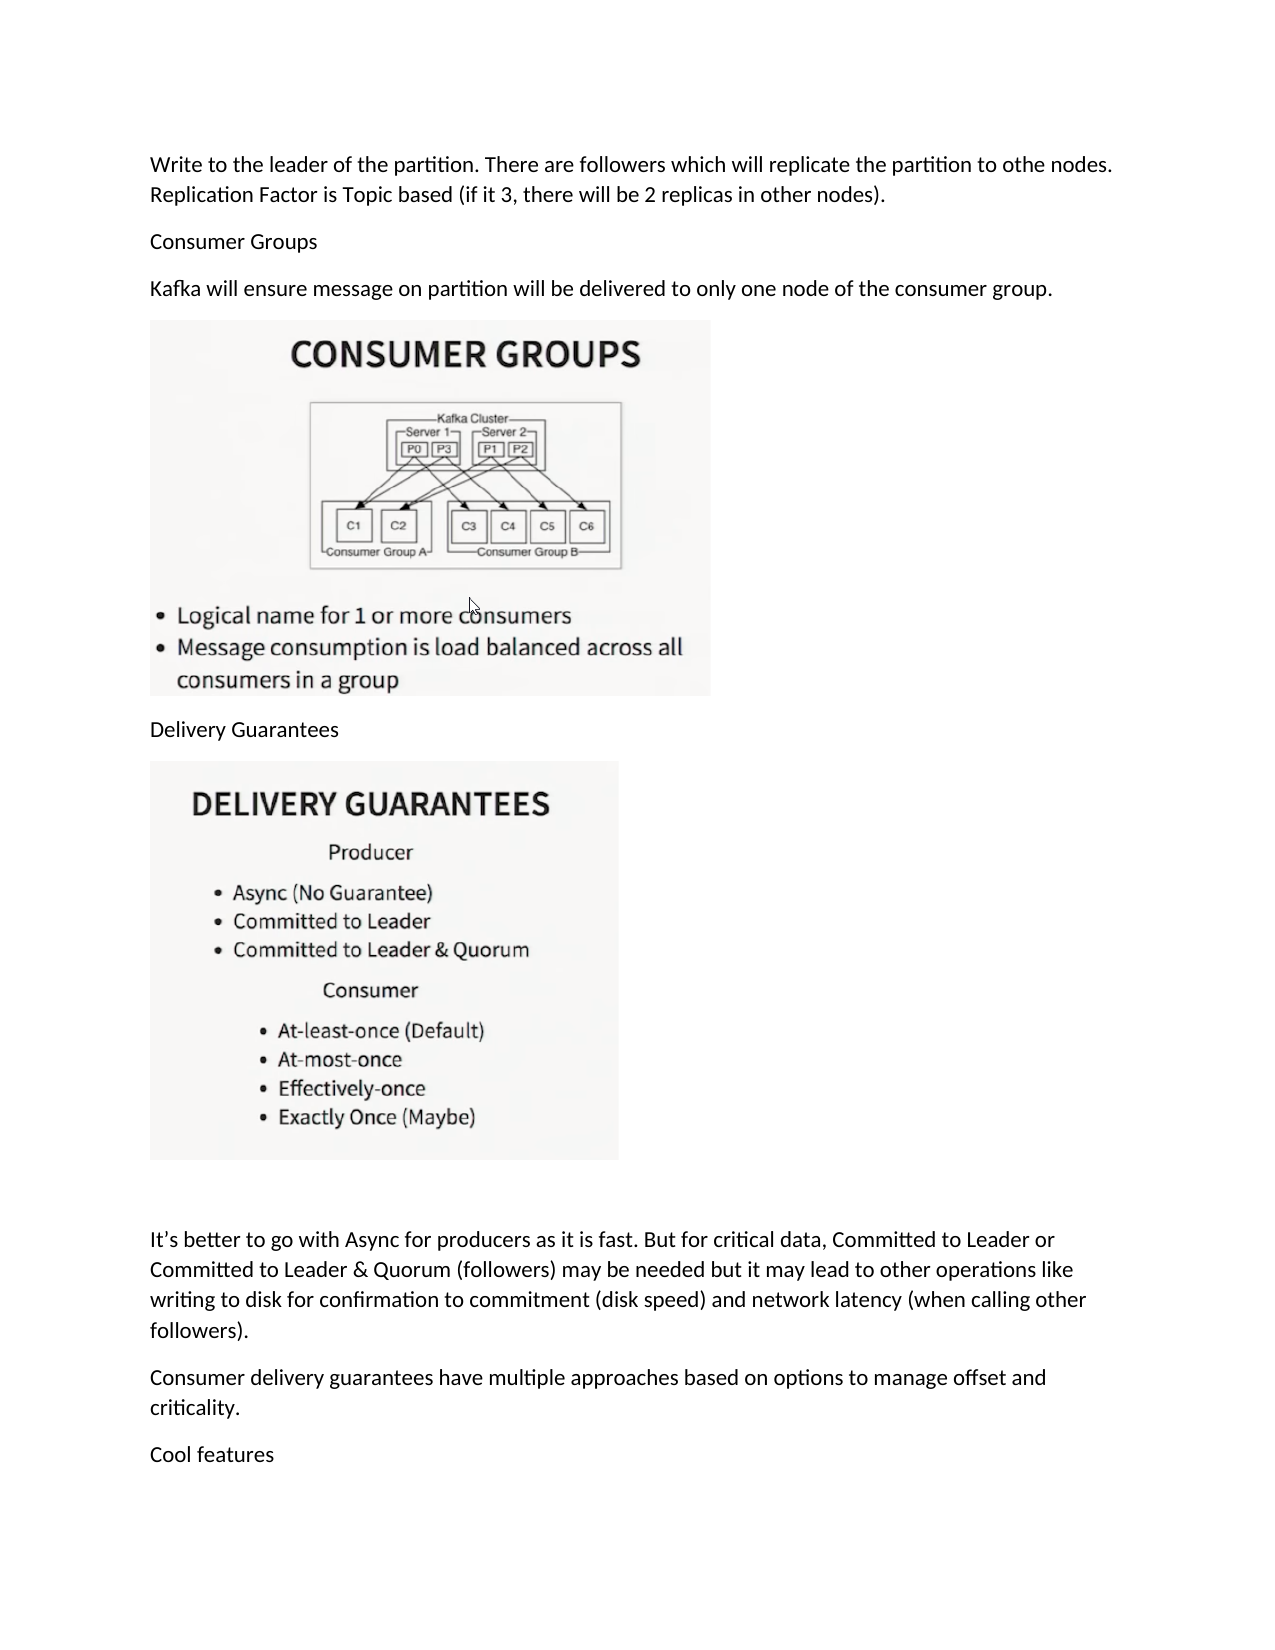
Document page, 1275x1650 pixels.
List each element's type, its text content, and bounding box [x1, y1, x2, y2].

text It’s better to go with Async for producers as it is fast. But for critical data, Committed to Leader or Committed to Leader & Quorum (followers) may be needed but it may lead to other operations like writing to disk for confirmation to commitment (disk speed) and network latency (when calling other followers). [150, 1225, 1125, 1344]
text Consumer delivery guarantees have multiple approaches based on options to manage offset and criticality. [150, 1363, 1125, 1421]
picture [150, 320, 711, 696]
text Kafka will ensure message on partition will be delivered to only one node of the consumer group. [150, 274, 1125, 302]
picture [150, 761, 619, 1160]
text Delivery Guarantees [150, 715, 1125, 743]
text Consumer Groups [150, 227, 1125, 255]
text Cool features [150, 1440, 1125, 1468]
text Write to the leader of the partition. There are followers which will replicate the partition to othe nodes. Replication Factor is Topic based (if it 3, there will be 2 replicas in other nodes). [150, 150, 1125, 208]
